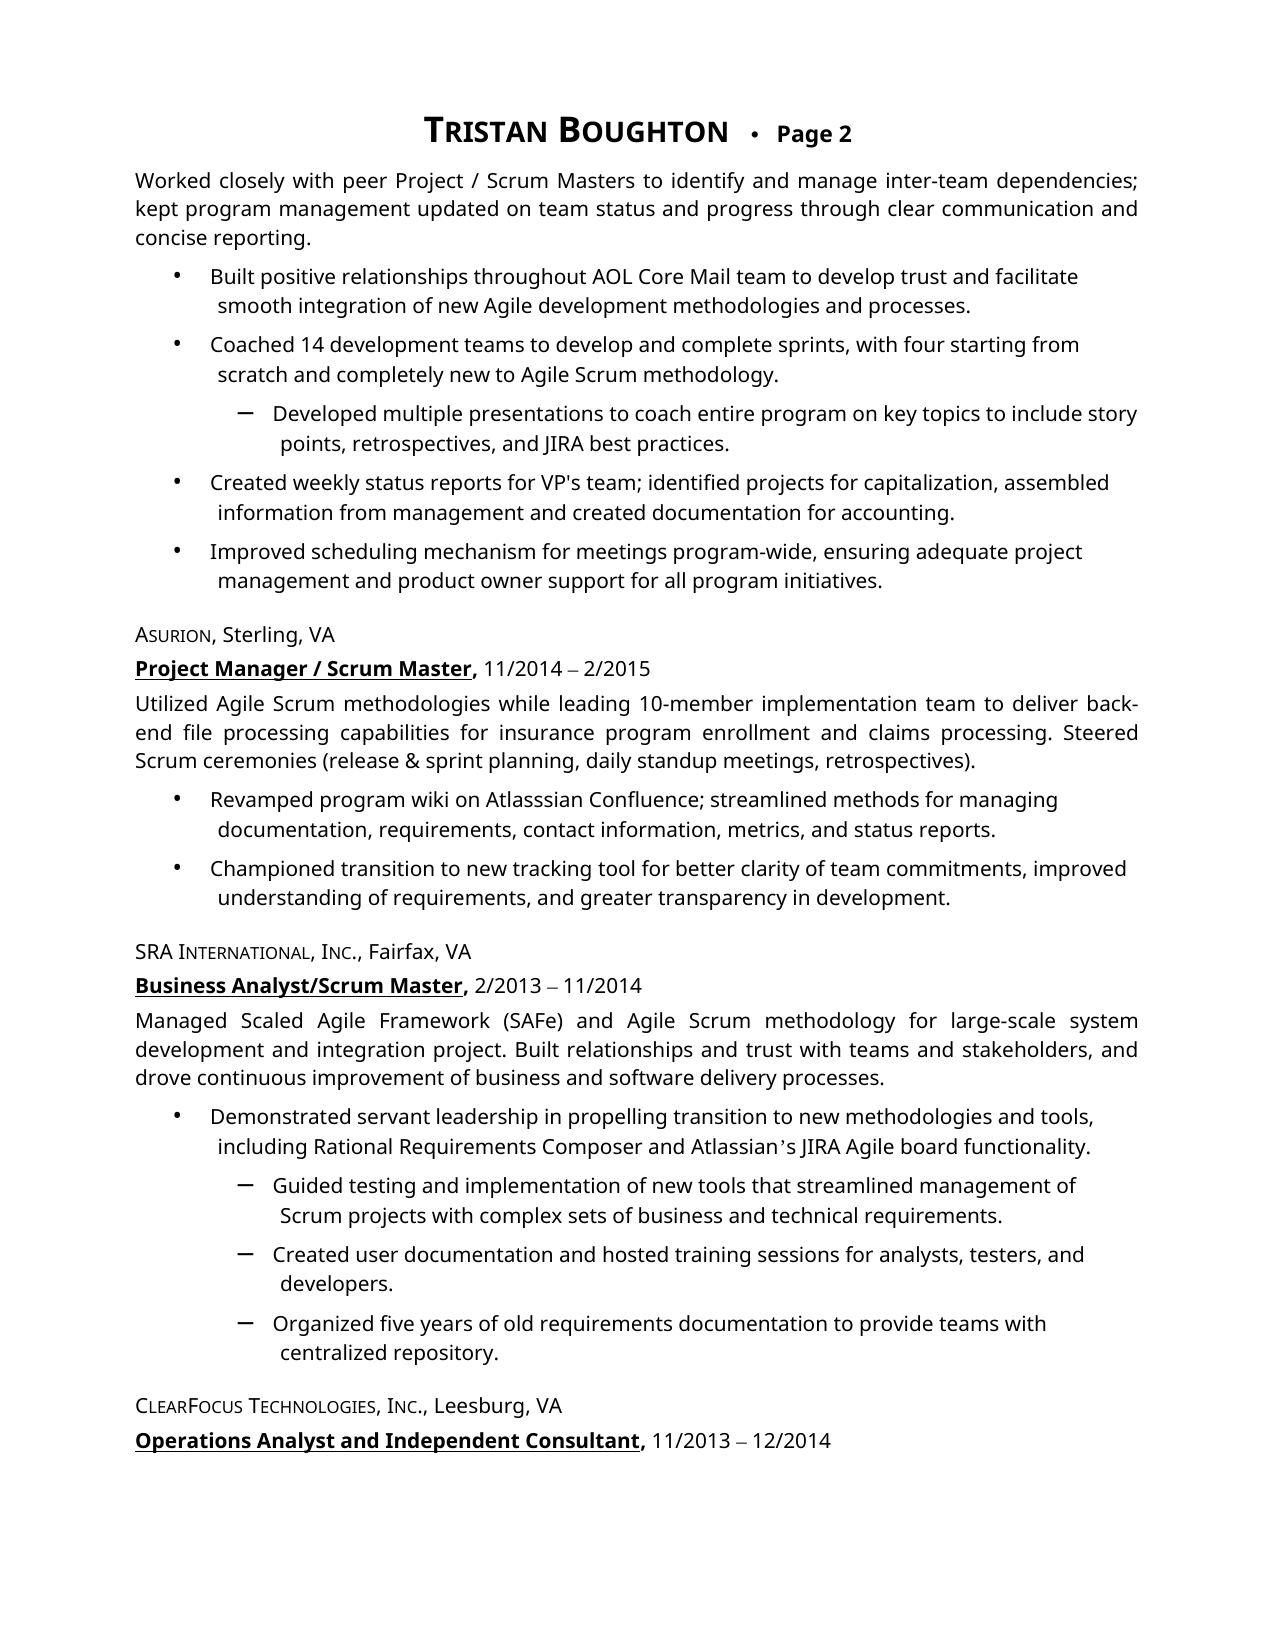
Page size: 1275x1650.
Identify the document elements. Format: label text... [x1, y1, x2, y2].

list Organized five years of old requirements documentation to provide teams with centralized repository. [235, 1304, 1140, 1367]
list Developed multiple presentations to coach entire program on key topics to include story points, retrospectives, and JIRA best practices. [235, 395, 1140, 457]
text SRA International, Inc., Fairfax, VA [135, 937, 1140, 965]
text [135, 166, 1140, 251]
list Improved scheduling mechanism for meetings program-wide, ensuring adequate project management and product owner support for all program initiatives. [172, 532, 1140, 595]
list Revamped program wiki on Atlasssian Confluence; streamlined methods for managing documentation, requirements, contact information, metrics, and status reports. [172, 781, 1140, 843]
list Demonstrated servant leadership in propelling transition to new methodologies and tools, including Rational Requirements Composer and Atlassian’s JIRA Agile board functionality. [172, 1098, 1140, 1160]
text Asurion, Sterling, VA [135, 620, 1140, 648]
list Guided testing and implementation of new tools that streamlined management of Scrum projects with complex sets of business and technical requirements. [235, 1167, 1140, 1229]
list Created user documentation and hosted training sessions for analysts, testers, and developers. [235, 1235, 1140, 1298]
list Created weekly status reports for VP's team; identified projects for capitalization, assembled information from management and created documentation for accounting. [172, 463, 1140, 526]
text Business Analyst/Scrum Master, 2/2013 – 11/2014 [135, 972, 1140, 1000]
list Coached 14 development teams to develop and complete sprints, with four starting from scratch and completely new to Agile Scrum methodology. [172, 326, 1140, 388]
text Project Manager / Scrum Master, 11/2014 – 2/2015 [135, 654, 1140, 683]
text Utilized Agile Scrum methodologies while leading 10-member implementation team to deliver back-end file processing capabilities for insurance program enrollment and claims processing. Steered Scrum ceremonies (release & sprint planning, daily standup meetings, retrospectives). [135, 689, 1140, 774]
text Operations Analyst and Independent Consultant, 11/2013 – 12/2014 [135, 1426, 1140, 1455]
list Championed transition to new tracking tool for better clarity of team commitments, improved understanding of requirements, and greater transparency in development. [172, 849, 1140, 912]
list Built positive relationships throughout AOL Core Mail team to develop trust and facilitate smooth integration of new Agile development methodologies and processes. [172, 257, 1140, 320]
text Managed Scaled Agile Framework (SAFe) and Agile Scrum methodology for large-scale system development and integration project. Built relationships and trust with teams and stakeholders, and drove continuous improvement of business and software delivery processes. [135, 1006, 1140, 1092]
text ClearFocus Technologies, Inc., Leesburg, VA [135, 1392, 1140, 1420]
